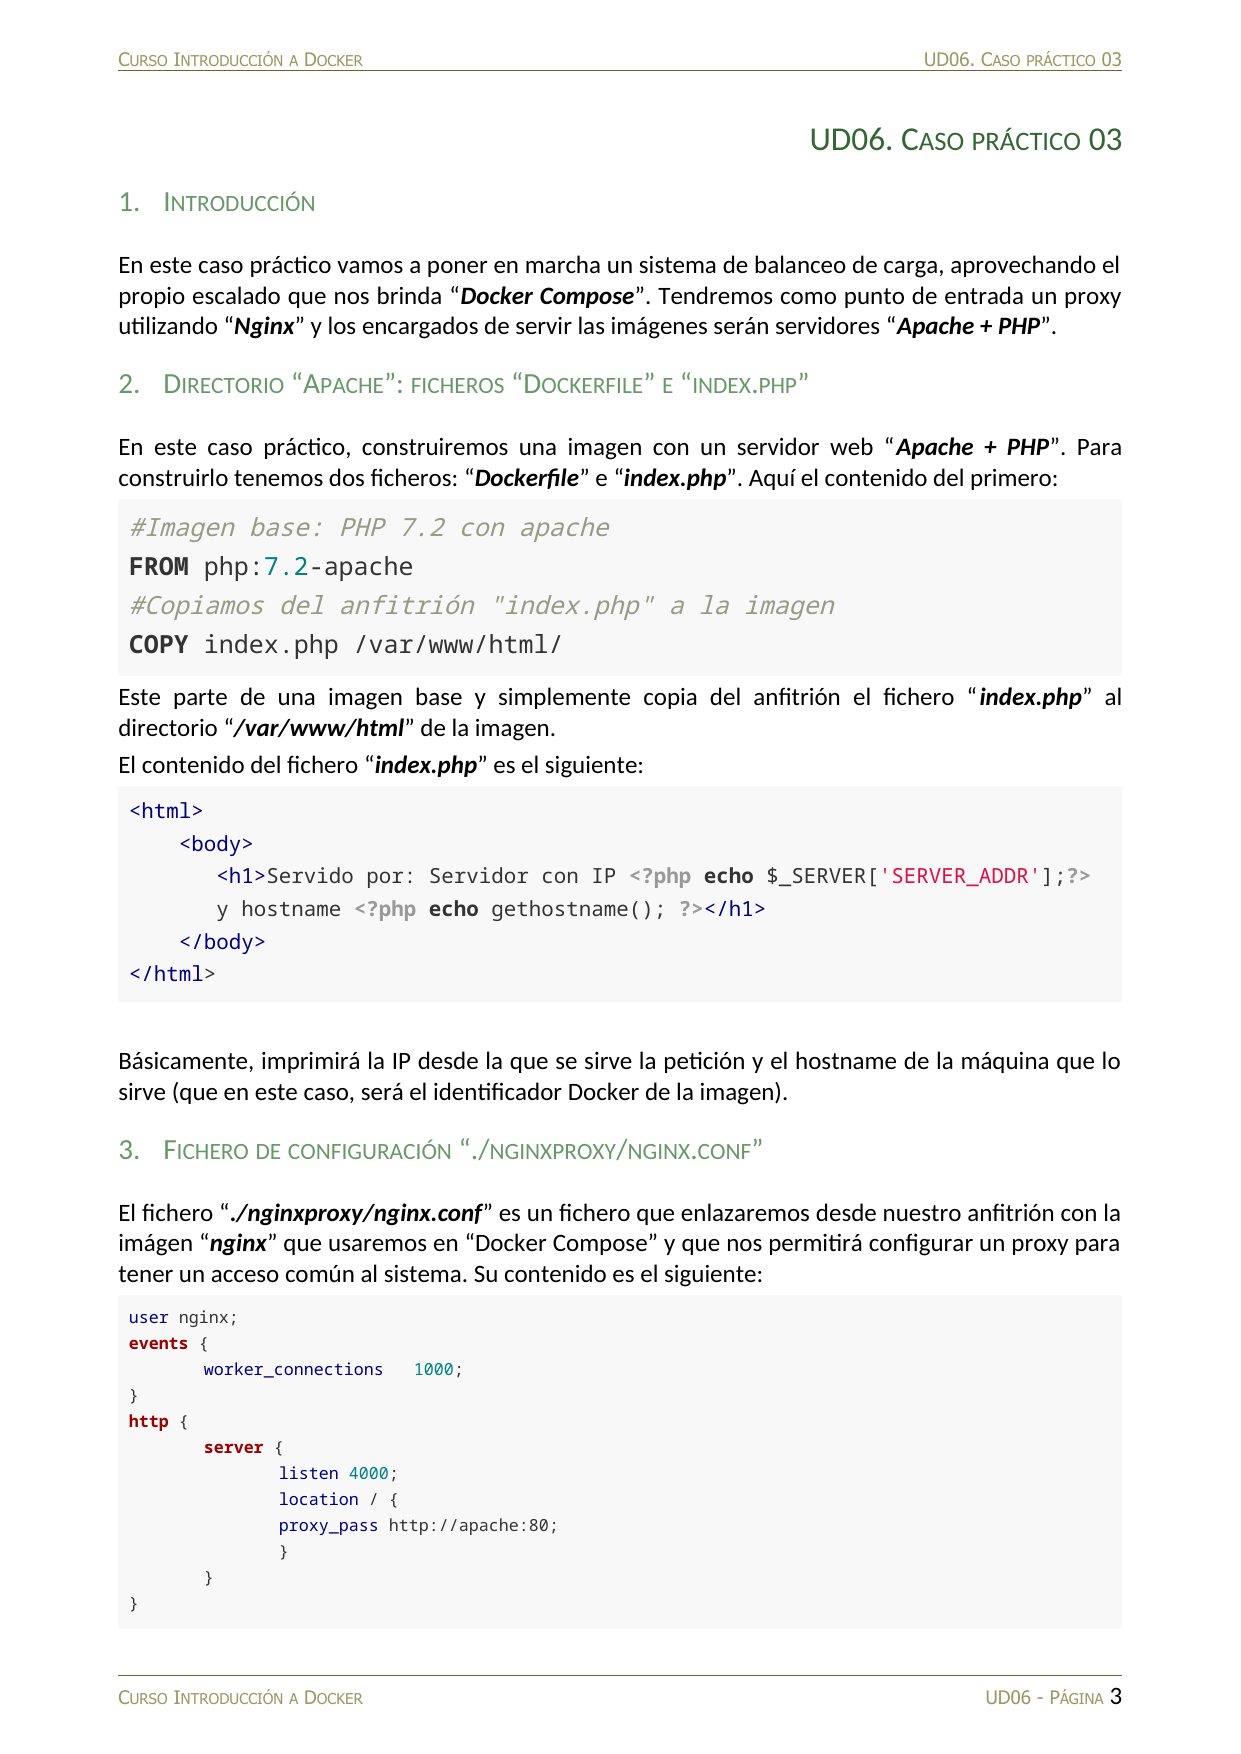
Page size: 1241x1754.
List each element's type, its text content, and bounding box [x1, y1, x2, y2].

text El contenido del fichero “index.php” es el siguiente: [118, 749, 1122, 779]
subtitle Directorio “Apache”: ficheros “Dockerfile” e “index.php” [118, 366, 1122, 401]
table_header user nginx; events { worker_connections 1000; } http { server { listen 4000; location / { proxy_pass http://apache:80; } } } [118, 1295, 1122, 1629]
text UD06. Caso práctico 03 [118, 118, 1122, 159]
text Este parte de una imagen base y simplemente copia del anfitrión el fichero “index.php” al directorio “/var/www/html” de la imagen. [118, 681, 1122, 742]
subtitle Fichero de configuración “./nginxproxy/nginx.conf” [118, 1131, 1122, 1167]
text El fichero “./nginxproxy/nginx.conf” es un fichero que enlazaremos desde nuestro anfitrión con la imágen “nginx” que usaremos en “Docker Compose” y que nos permitirá configurar un proxy para tener un acceso común al sistema. Su contenido es el siguiente: [118, 1197, 1122, 1288]
text En este caso práctico vamos a poner en marcha un sistema de balanceo de carga, aprovechando el propio escalado que nos brinda “Docker Compose”. Tendremos como punto de entrada un proxy utilizando “Nginx” y los encargados de servir las imágenes serán servidores “Apache + PHP”. [118, 249, 1122, 341]
text En este caso práctico, construiremos una imagen con un servidor web “Apache + PHP”. Para construirlo tenemos dos ficheros: “Dockerfile” e “index.php”. Aquí el contenido del primero: [118, 431, 1122, 492]
text Básicamente, imprimirá la IP desde la que se sirve la petición y el hostname de la máquina que lo sirve (que en este caso, será el identificador Docker de la imagen). [118, 1045, 1122, 1106]
table_header #Imagen base: PHP 7.2 con apache FROM php:7.2-apache #Copiamos del anfitrión "index.php" a la imagen COPY index.php /var/www/html/ [118, 499, 1122, 676]
subtitle Introducción [118, 183, 1122, 219]
table_header <html> <body> <h1>Servido por: Servidor con IP <?php echo $_SERVER['SERVER_ADDR'];?> y hostname <?php echo gethostname(); ?></h1> </body> </html> [118, 786, 1122, 1002]
